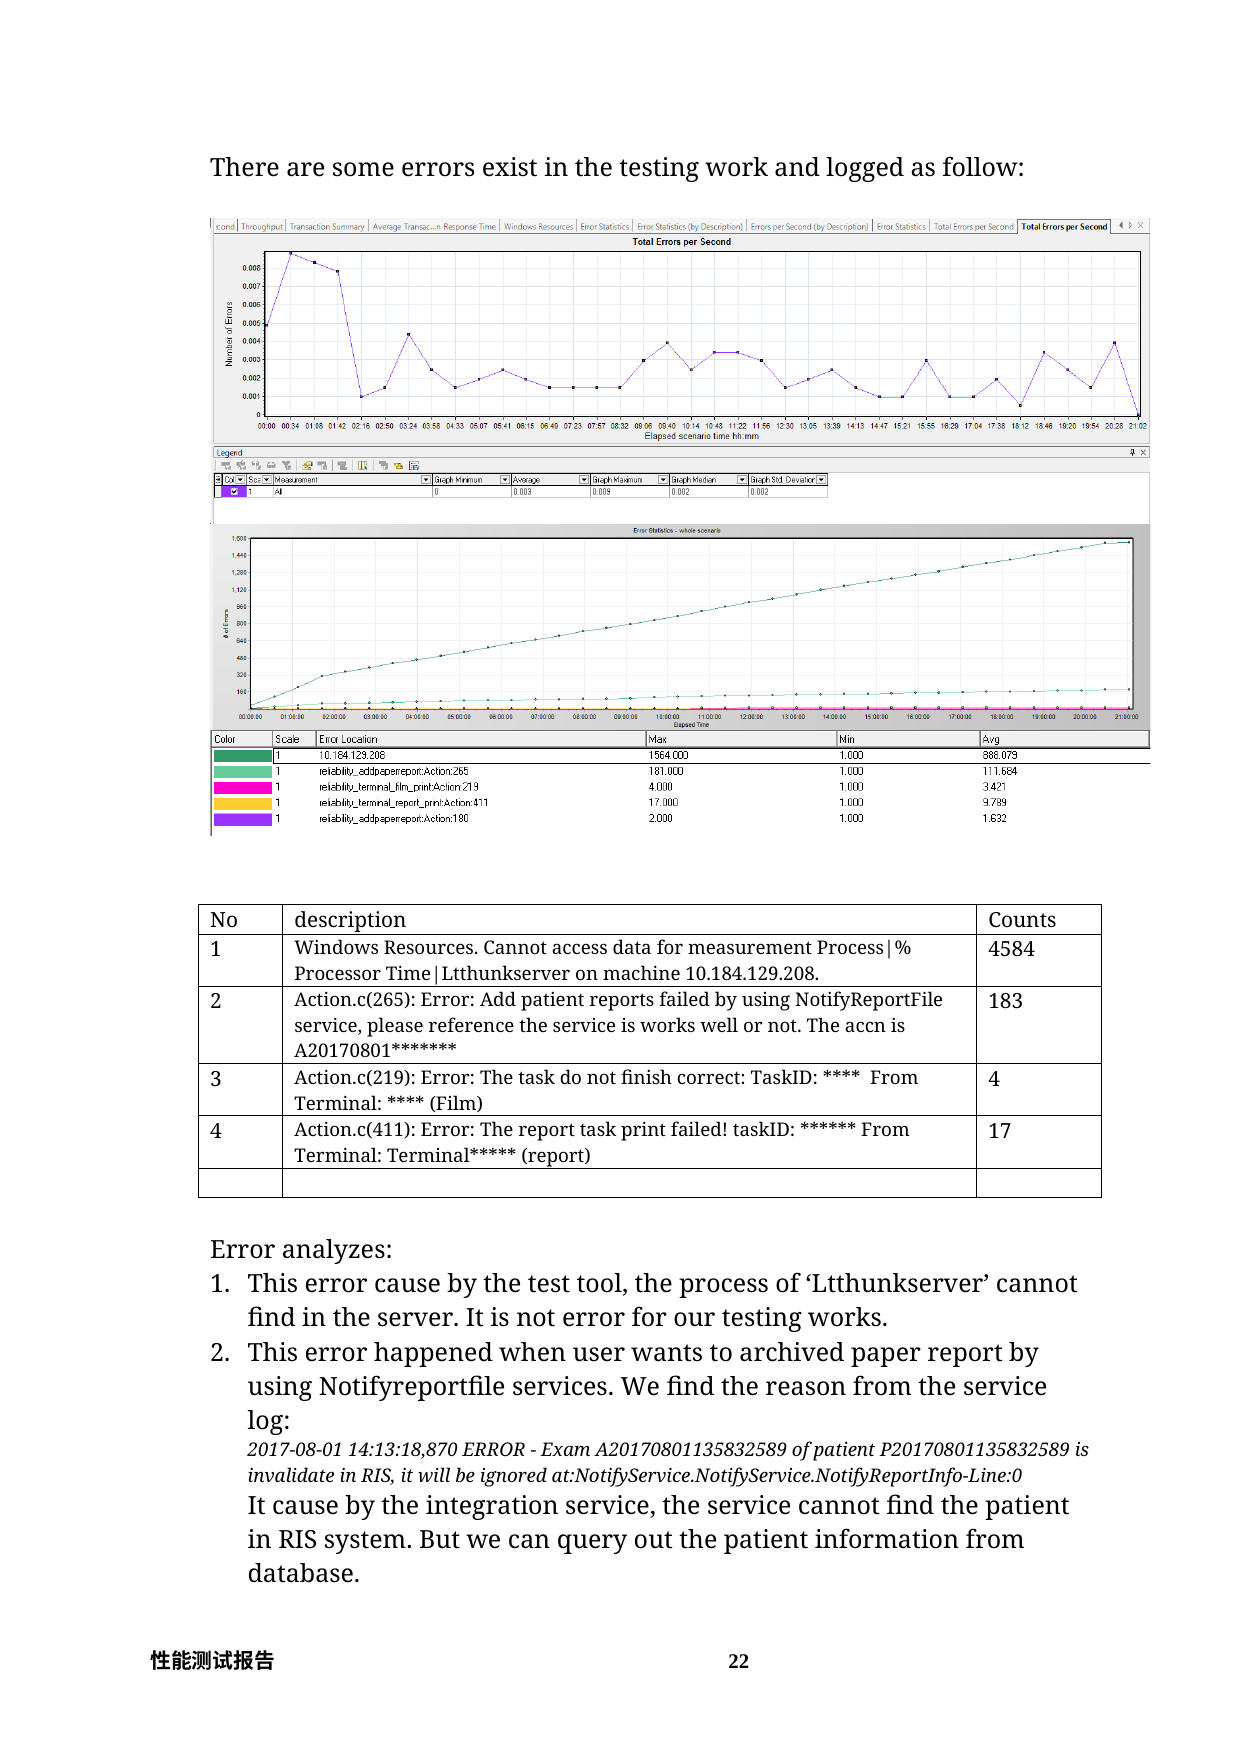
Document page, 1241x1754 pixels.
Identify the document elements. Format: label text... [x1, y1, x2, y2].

table_cell [283, 1169, 976, 1197]
text It cause by the integration service, the service cannot find the patient in RIS system. But we can query out the patient information from database. [247, 1487, 1090, 1589]
text 2017-08-01 14:13:18,870 ERROR - Exam A20170801135832589 of patient P20170801135832589 is invalidate in RIS, it will be ignored at:NotifyService.NotifyService.NotifyReportInfo-Line:0 [247, 1436, 1090, 1487]
list This error happened when user wants to archived paper report by using Notifyreportfile services. We find the reason from the service log: [210, 1334, 1090, 1436]
table_cell 4 [977, 1064, 1101, 1115]
table_cell 2 [199, 987, 282, 1063]
picture [210, 218, 1151, 836]
list This error cause by the test tool, the process of ‘Ltthunkserver’ cannot find in the server. It is not error for our testing works. [210, 1266, 1090, 1334]
table_cell [199, 1169, 282, 1197]
table_cell 17 [977, 1116, 1101, 1167]
table_cell 4 [199, 1116, 282, 1167]
table_cell Action.c(411): Error: The report task print failed! taskID: ****** From Terminal: Terminal***** (report) [283, 1116, 976, 1167]
table_cell Action.c(219): Error: The task do not finish correct: TaskID: **** From Terminal: **** (Film) [283, 1064, 976, 1115]
table_header Counts [977, 905, 1101, 933]
table_cell Windows Resources. Cannot access data for measurement Process|% Processor Time|Ltthunkserver on machine 10.184.129.208. [283, 935, 976, 986]
table_cell [977, 1169, 1101, 1197]
text There are some errors exist in the testing work and logged as follow: [210, 150, 1090, 184]
table_cell Action.c(265): Error: Add patient reports failed by using NotifyReportFile service, please reference the service is works well or not. The accn is A20170801******* [283, 987, 976, 1063]
table_cell 183 [977, 987, 1101, 1063]
table_cell 1 [199, 935, 282, 986]
table_cell 3 [199, 1064, 282, 1115]
table_header description [283, 905, 976, 933]
table_header No [199, 905, 282, 933]
text Error analyzes: [210, 1232, 1090, 1266]
table_cell 4584 [977, 935, 1101, 986]
